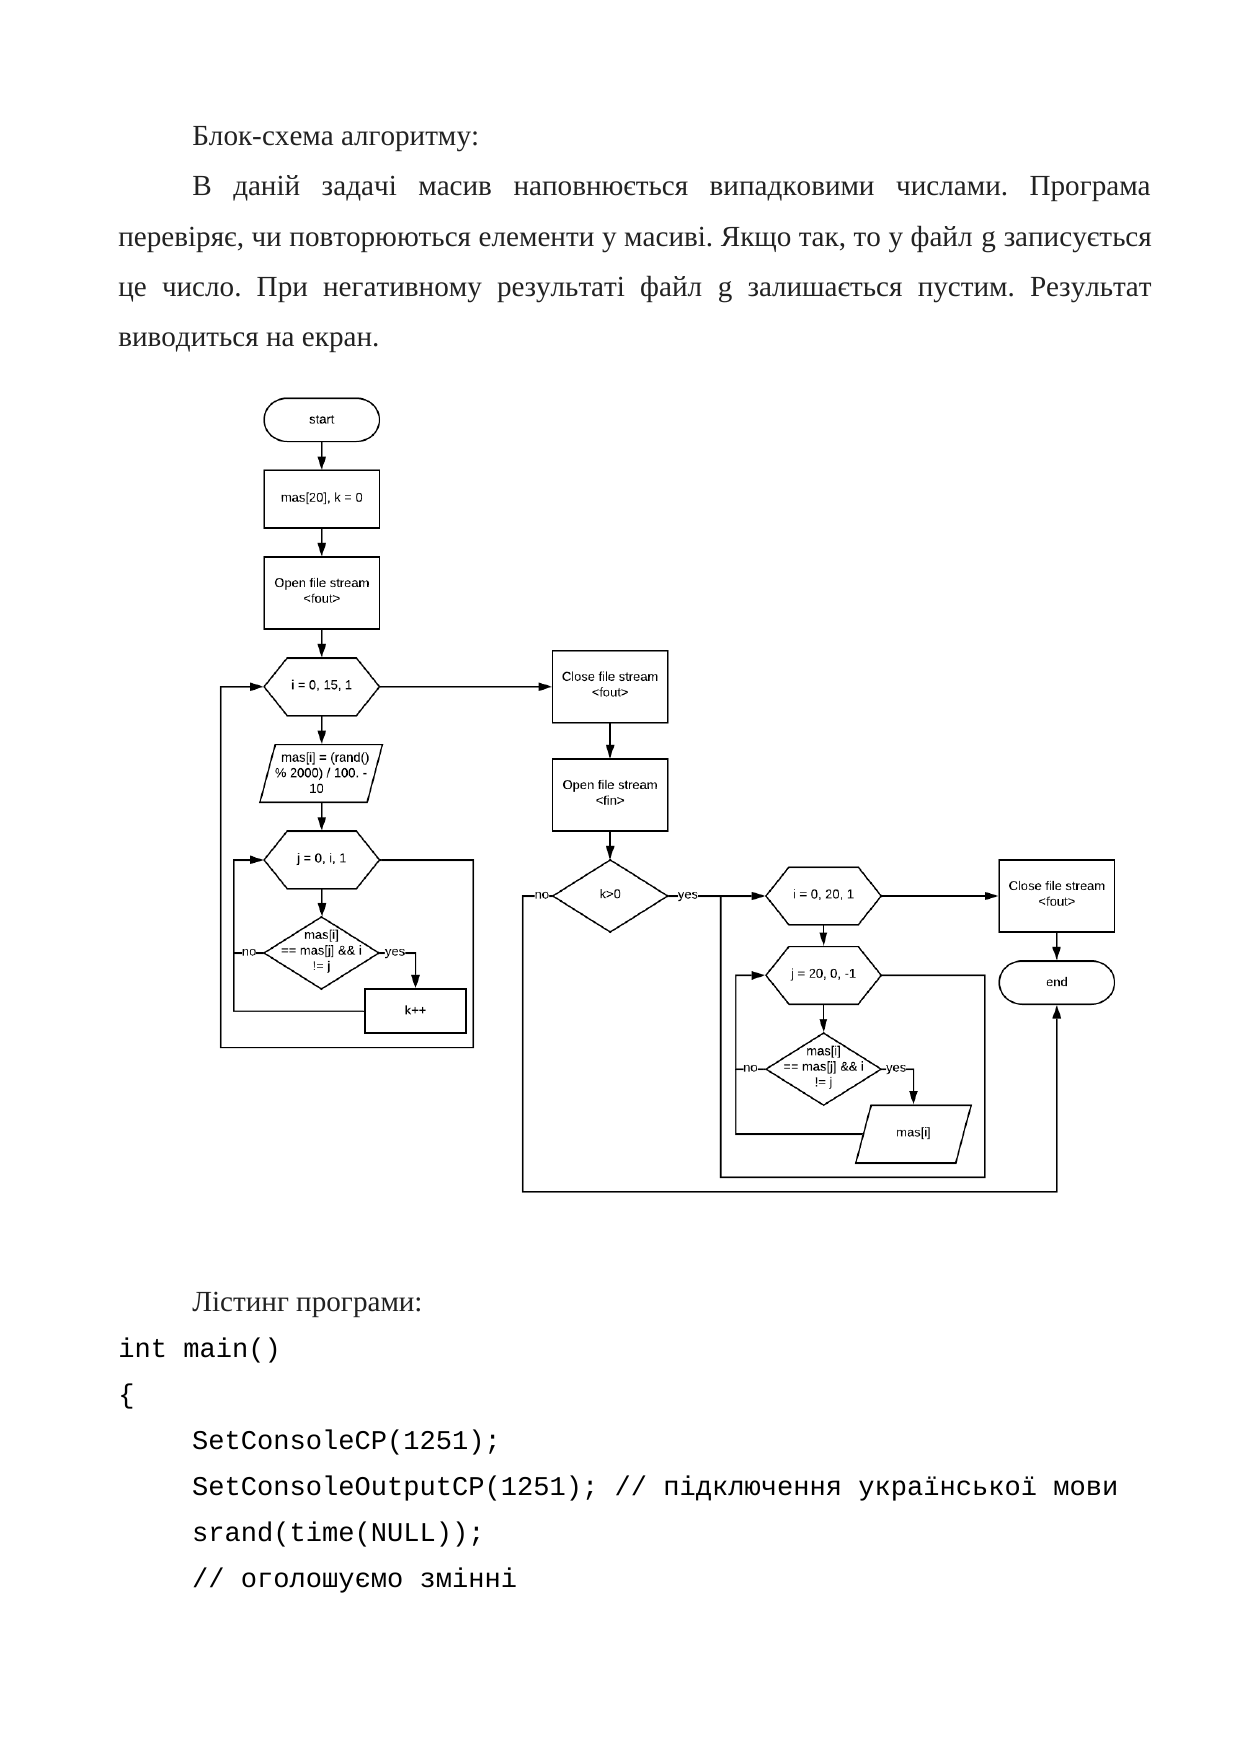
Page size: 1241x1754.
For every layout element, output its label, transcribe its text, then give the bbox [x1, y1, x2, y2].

text SetConsoleCP(1251); [118, 1427, 1152, 1457]
picture [192, 369, 1143, 1221]
text Лістинг програми: [118, 1284, 1152, 1318]
text srand(time(NULL)); [118, 1519, 1152, 1549]
text Блок-схема алгоритму: [118, 118, 1152, 152]
text // оголошуємо змінні [118, 1565, 1152, 1596]
text В даній задачі масив наповнюється випадковими числами. Програма перевіряє, чи повторюються елементи у масиві. Якщо так, то у файл g записується це число. При негативному результаті файл g залишається пустим. Результат виводиться на екран. [118, 168, 1152, 353]
text SetConsoleOutputCP(1251); // підключення української мови [118, 1473, 1152, 1503]
text int main() [118, 1335, 1152, 1365]
text { [118, 1381, 1152, 1411]
